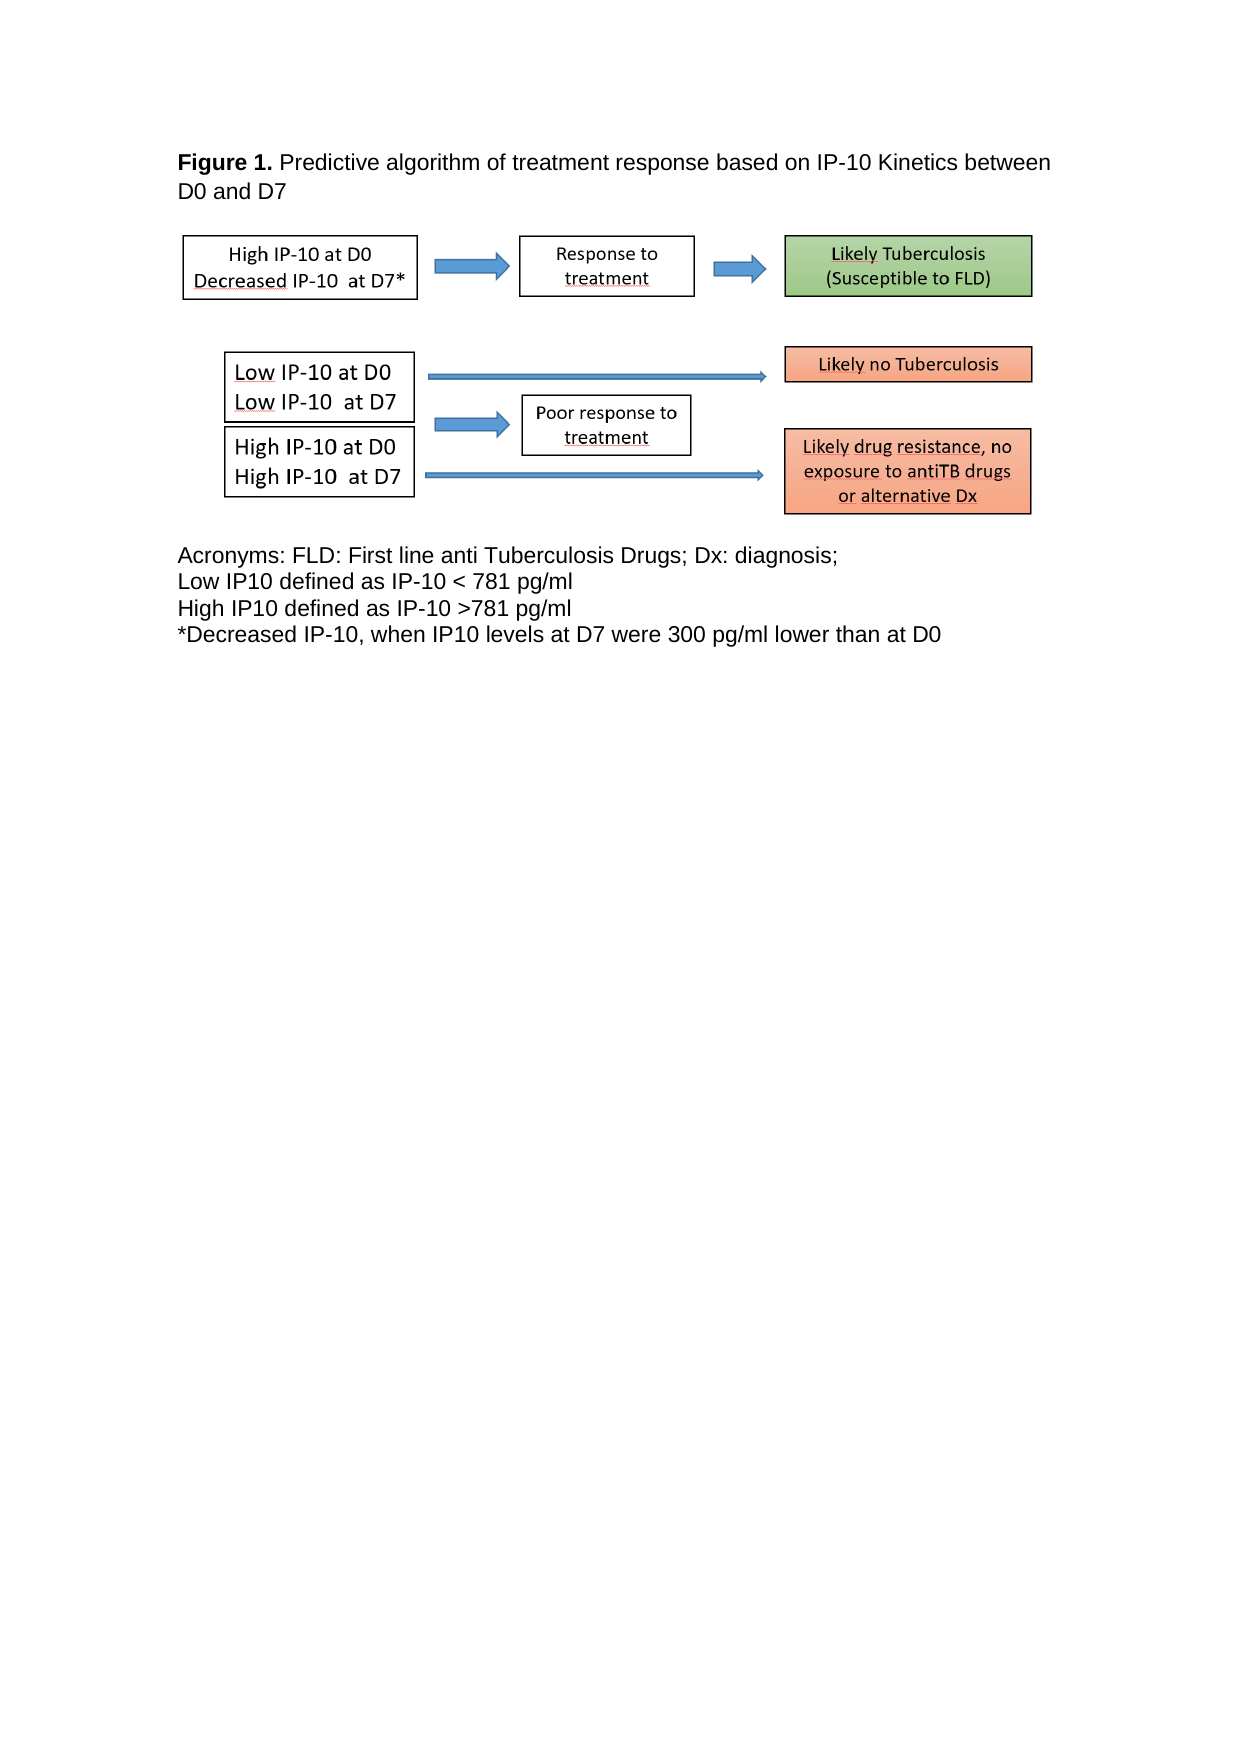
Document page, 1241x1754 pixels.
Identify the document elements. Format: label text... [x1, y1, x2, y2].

text *Decreased IP-10, when IP10 levels at D7 were 300 pg/ml lower than at D0 [177, 621, 1063, 647]
text Figure 1. Predictive algorithm of treatment response based on IP-10 Kinetics between D0 and D7 [177, 148, 1063, 204]
text High IP10 defined as IP-10 >781 pg/ml [177, 594, 1063, 621]
text Acronyms: FLD: First line anti Tuberculosis Drugs; Dx: diagnosis; [177, 542, 1063, 568]
picture [177, 222, 1052, 523]
text Low IP10 defined as IP-10 < 781 pg/ml [177, 568, 1063, 594]
